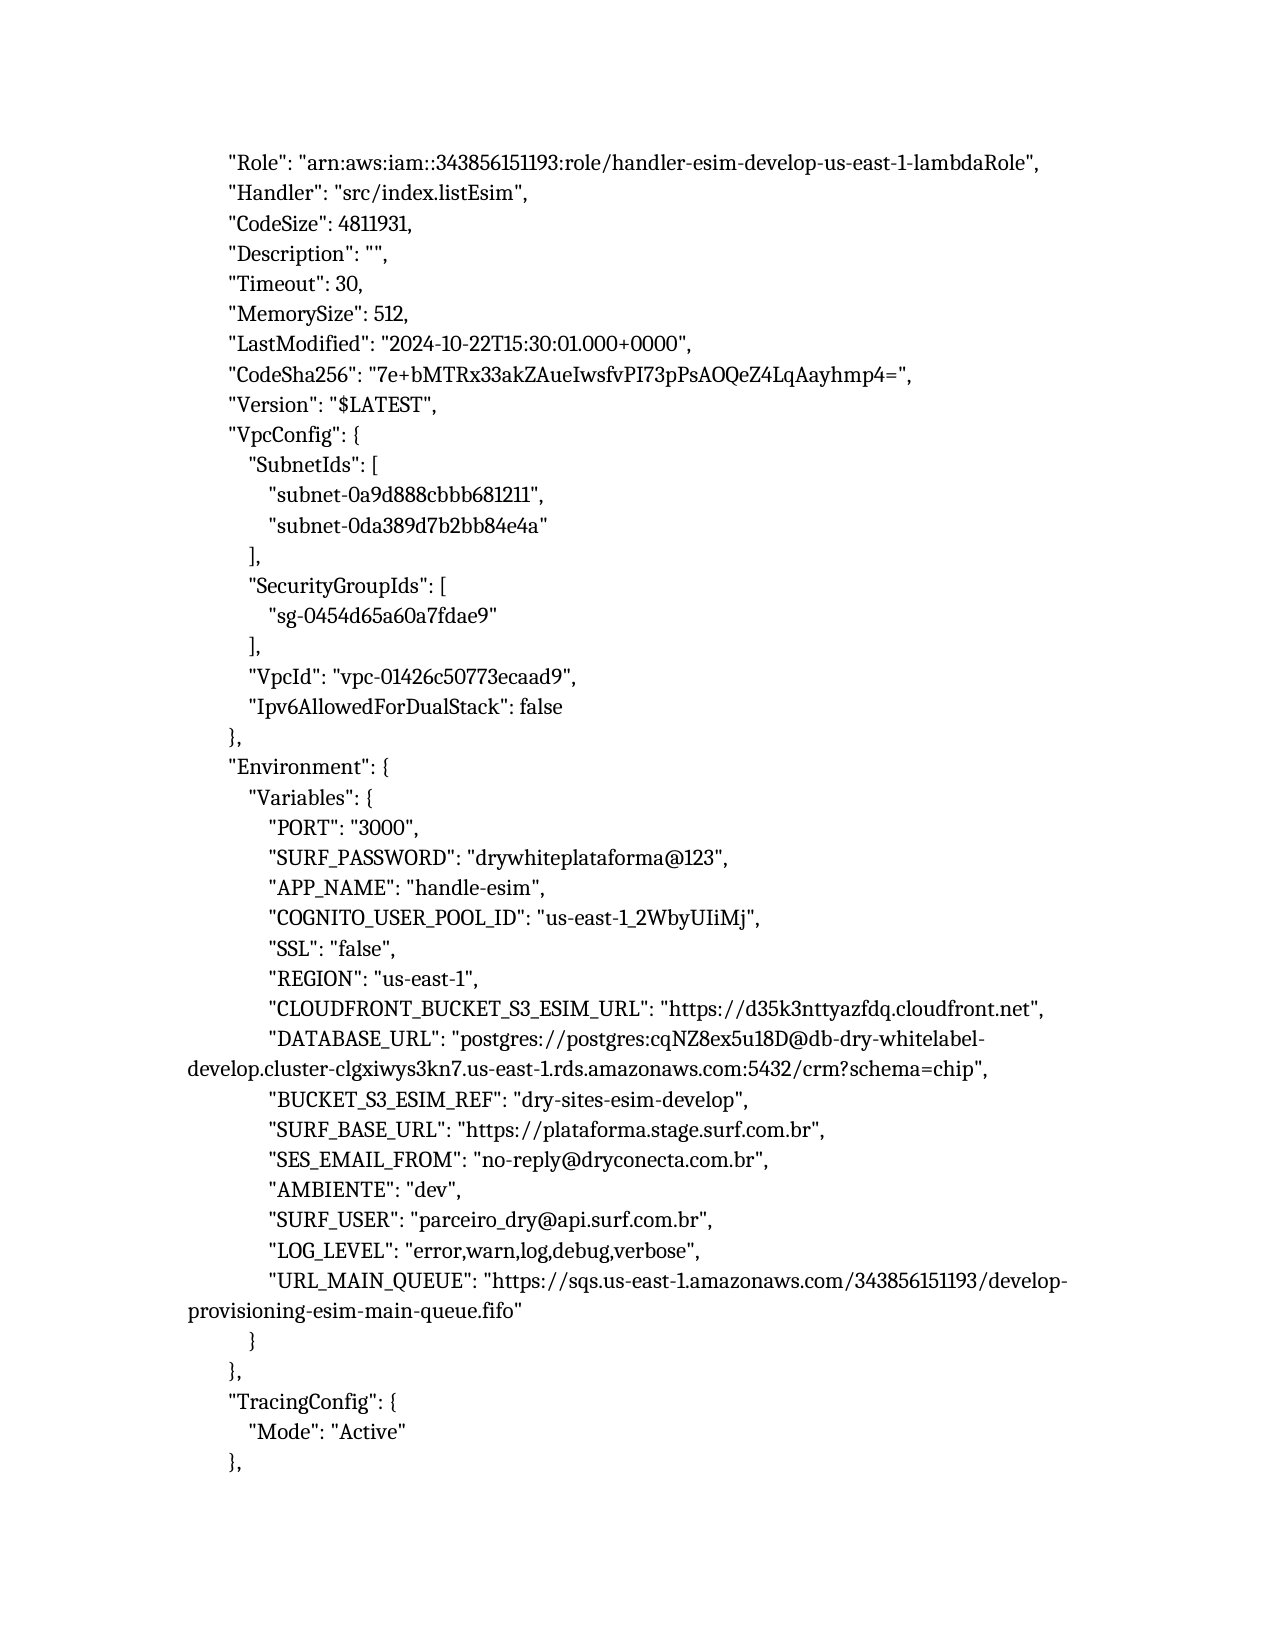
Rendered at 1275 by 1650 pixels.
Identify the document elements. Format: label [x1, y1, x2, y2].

text [187, 150, 1087, 1475]
